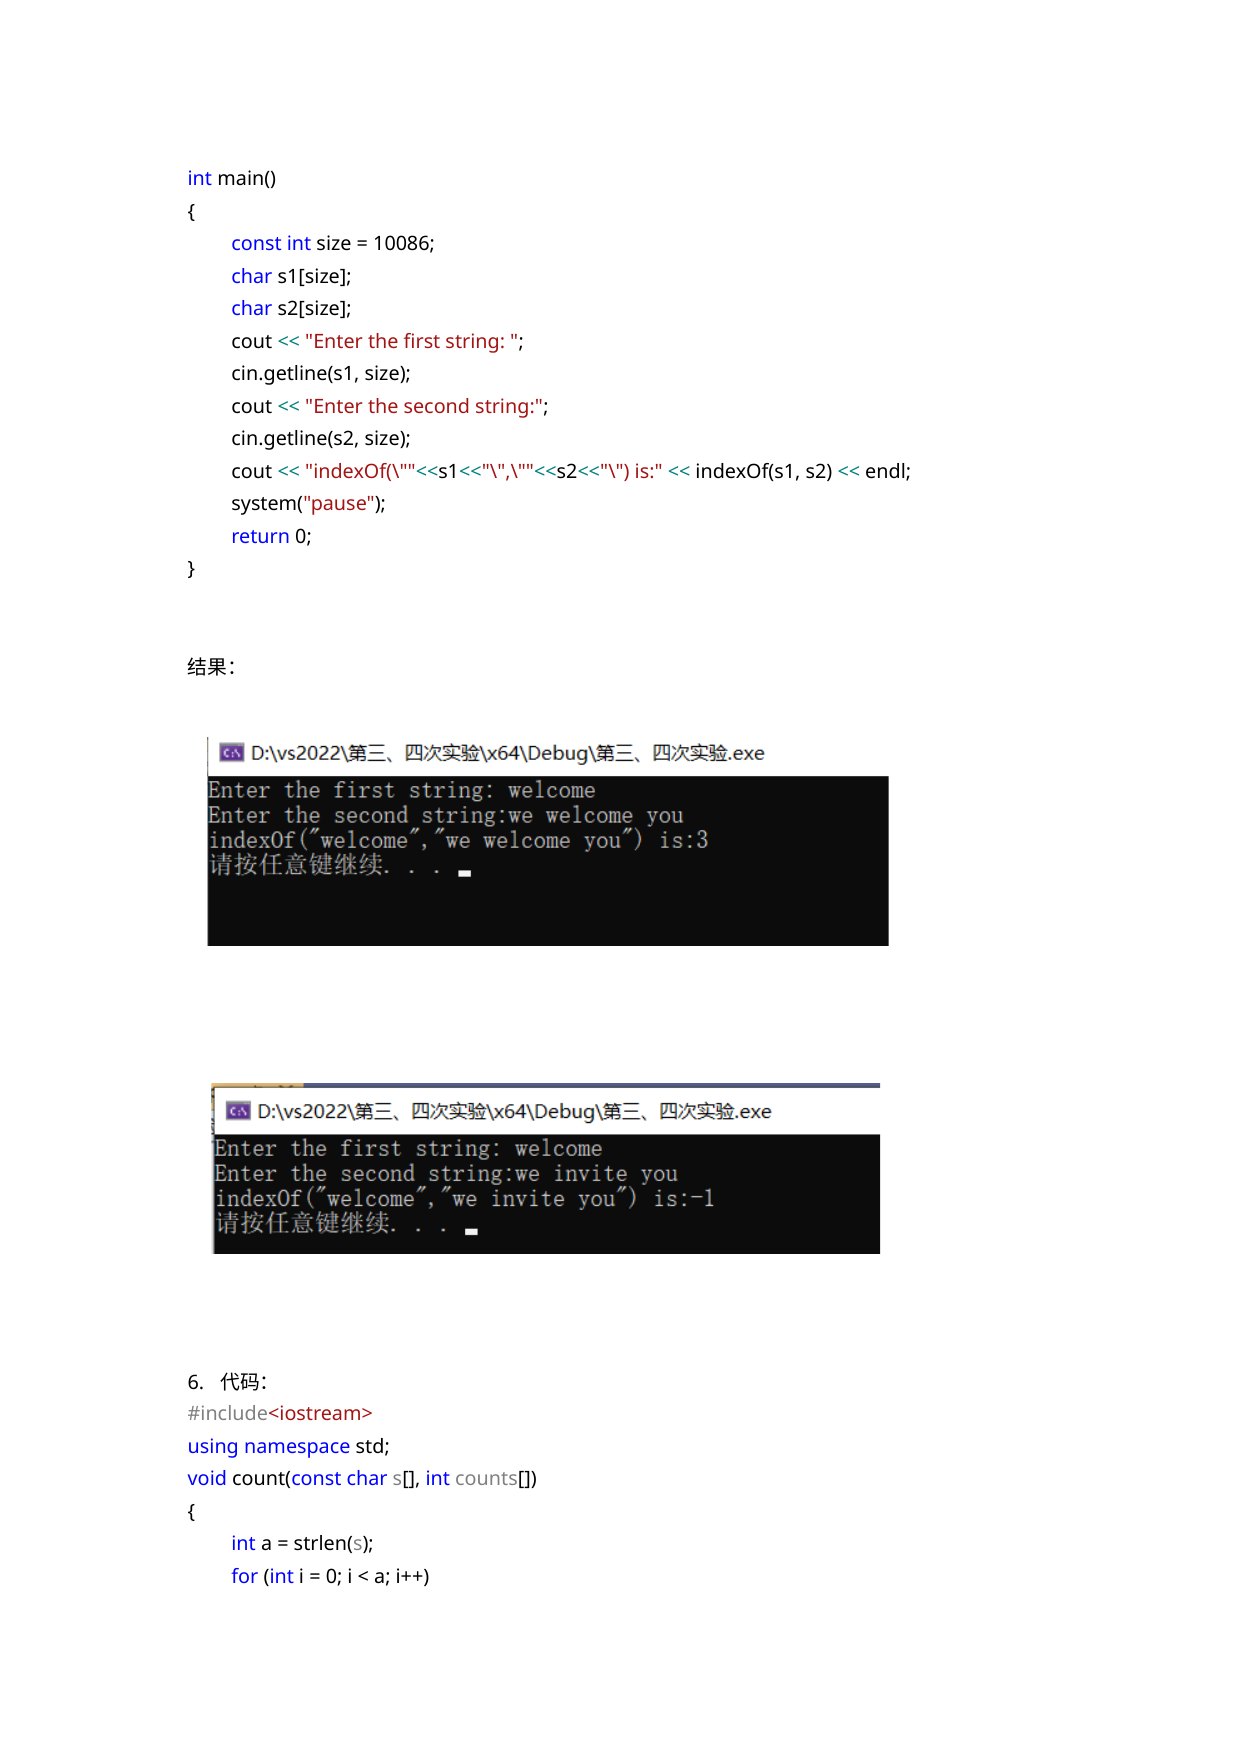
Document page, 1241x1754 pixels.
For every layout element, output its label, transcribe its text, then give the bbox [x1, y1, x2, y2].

text void count(const char s[], int counts[]) [187, 1462, 1053, 1494]
text cout << "Enter the second string:"; [187, 389, 1053, 422]
text cout << "indexOf(\""<<s1<<"\",\""<<s2<<"\") is:" << indexOf(s1, s2) << endl; [187, 454, 1053, 487]
picture [207, 737, 889, 946]
text int a = strlen(s); [187, 1527, 1053, 1559]
text char s2[size]; [187, 292, 1053, 324]
text cout << "Enter the first string: "; [187, 324, 1053, 357]
text return 0; [187, 519, 1053, 552]
text const int size = 10086; [187, 227, 1053, 259]
text char s1[size]; [187, 259, 1053, 292]
text cin.getline(s2, size); [187, 422, 1053, 454]
text system("pause"); [187, 487, 1053, 519]
text for (int i = 0; i < a; i++) [187, 1559, 1053, 1592]
text { [187, 194, 1053, 227]
text using namespace std; [187, 1429, 1053, 1462]
text int main() [187, 162, 1053, 194]
list 结果： [187, 649, 1053, 682]
text #include<iostream> [187, 1397, 1053, 1429]
list } [187, 552, 1053, 584]
list 代码： [187, 1364, 1053, 1397]
picture [211, 1083, 880, 1254]
text { [187, 1494, 1053, 1527]
text cin.getline(s1, size); [187, 357, 1053, 389]
